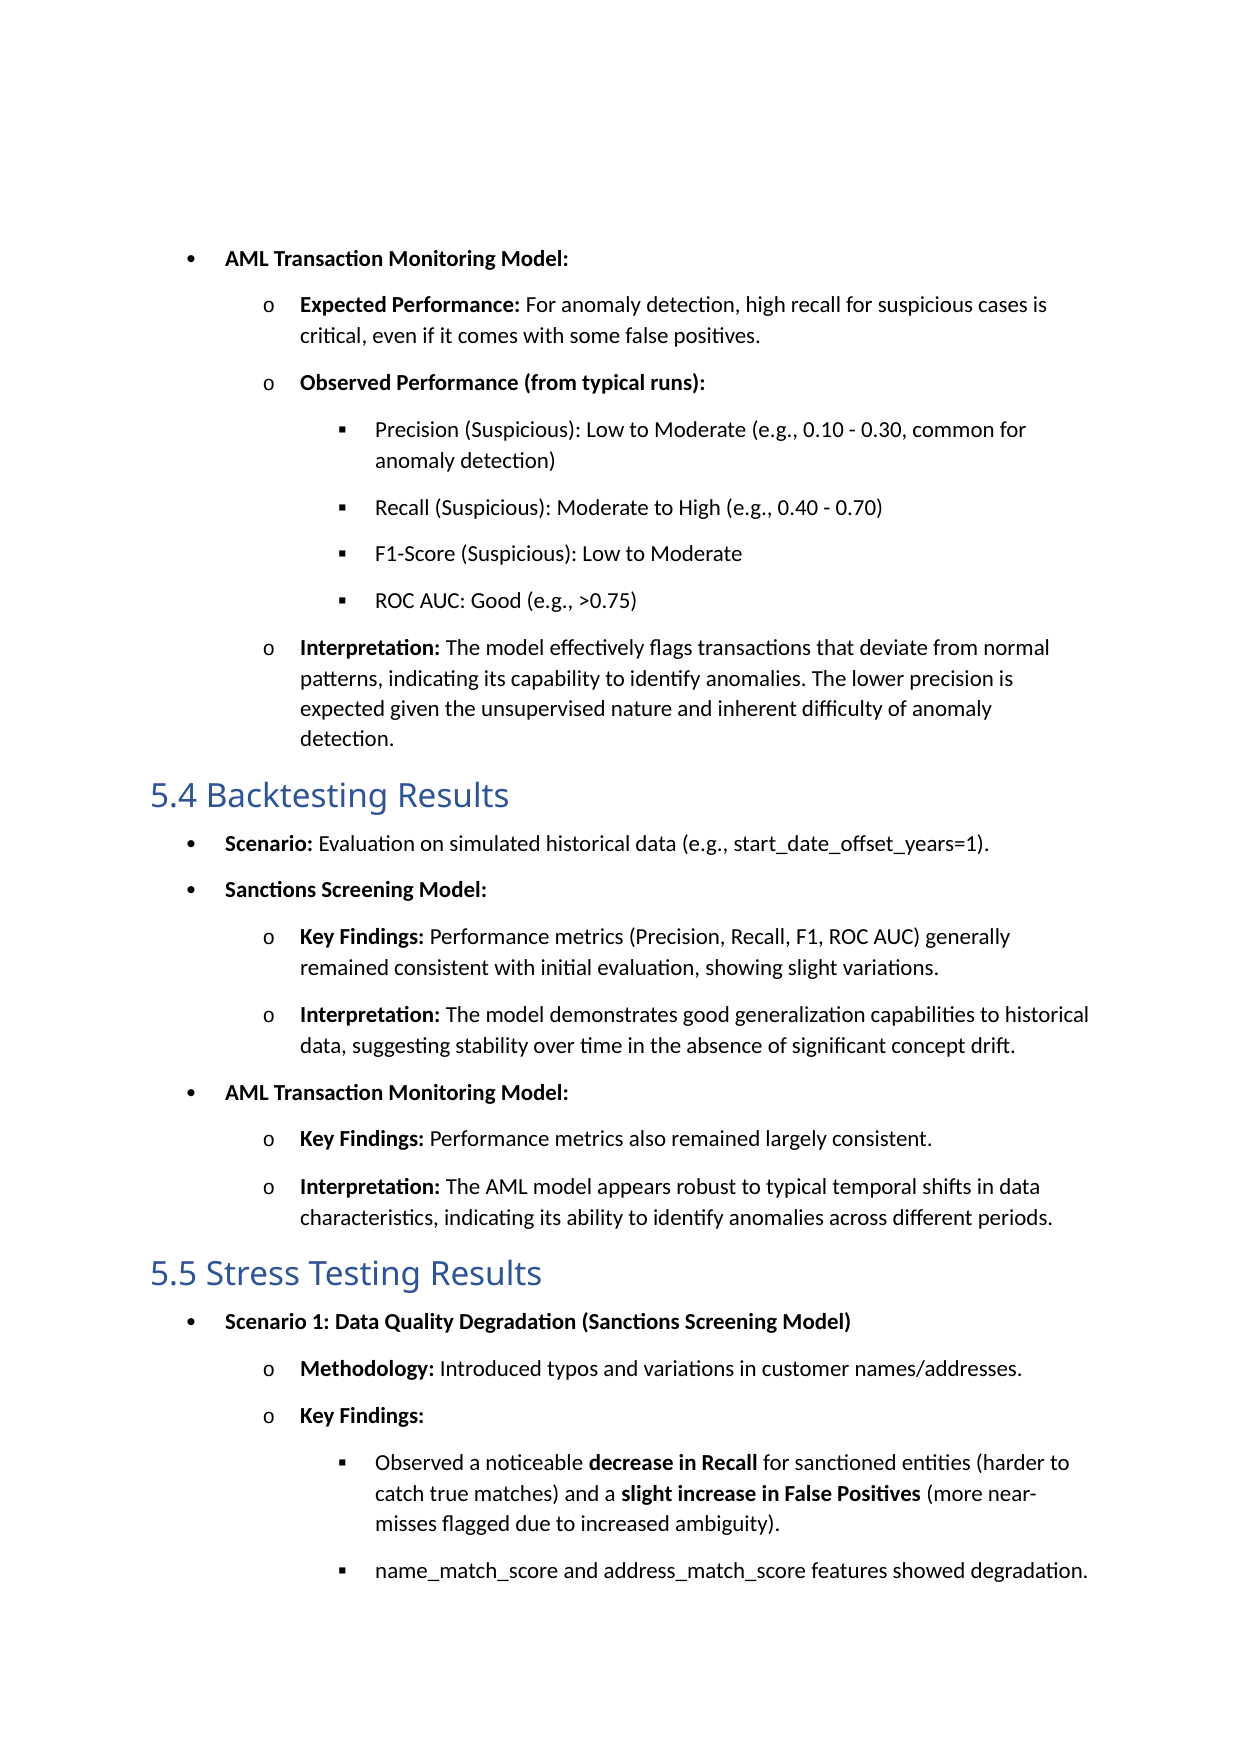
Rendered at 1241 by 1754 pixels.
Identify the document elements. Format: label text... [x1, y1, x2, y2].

list Interpretation: The model effectively flags transactions that deviate from normal patterns, indicating its capability to identify anomalies. The lower precision is expected given the unsupervised nature and inherent difficulty of anomaly detection. [262, 633, 1090, 752]
subtitle 5.5 Stress Testing Results [150, 1249, 1090, 1295]
list Observed a noticeable decrease in Recall for sanctioned entities (harder to catch true matches) and a slight increase in False Positives (more near-misses flagged due to increased ambiguity). [337, 1448, 1090, 1537]
list Interpretation: The AML model appears robust to typical temporal shifts in data characteristics, indicating its ability to identify anomalies across different periods. [262, 1172, 1090, 1231]
list Key Findings: Performance metrics also remained largely consistent. [262, 1124, 1090, 1153]
list Scenario 1: Data Quality Degradation (Sanctions Screening Model) [187, 1307, 1090, 1335]
list Methodology: Introduced typos and variations in customer names/addresses. [262, 1354, 1090, 1382]
list Interpretation: The model demonstrates good generalization capabilities to historical data, suggesting stability over time in the absence of significant concept drift. [262, 1000, 1090, 1059]
list name_match_score and address_match_score features showed degradation. [337, 1556, 1090, 1584]
list Expected Performance: For anomaly detection, high recall for suspicious cases is critical, even if it comes with some false positives. [262, 291, 1090, 349]
list Key Findings: [262, 1401, 1090, 1429]
list Key Findings: Performance metrics (Precision, Recall, F1, ROC AUC) generally remained consistent with initial evaluation, showing slight variations. [262, 922, 1090, 981]
list AML Transaction Monitoring Model: [187, 1078, 1090, 1106]
list Scenario: Evaluation on simulated historical data (e.g., start_date_offset_years=1). [187, 829, 1090, 857]
subtitle 5.4 Backtesting Results [150, 771, 1090, 817]
list Precision (Suspicious): Low to Moderate (e.g., 0.10 - 0.30, common for anomaly detection) [337, 416, 1090, 474]
list F1-Score (Suspicious): Low to Moderate [337, 539, 1090, 568]
list ROC AUC: Good (e.g., >0.75) [337, 586, 1090, 614]
list AML Transaction Monitoring Model: [187, 244, 1090, 272]
list Recall (Suspicious): Moderate to High (e.g., 0.40 - 0.70) [337, 493, 1090, 521]
list Sanctions Screening Model: [187, 876, 1090, 903]
list Observed Performance (from typical runs): [262, 368, 1090, 397]
